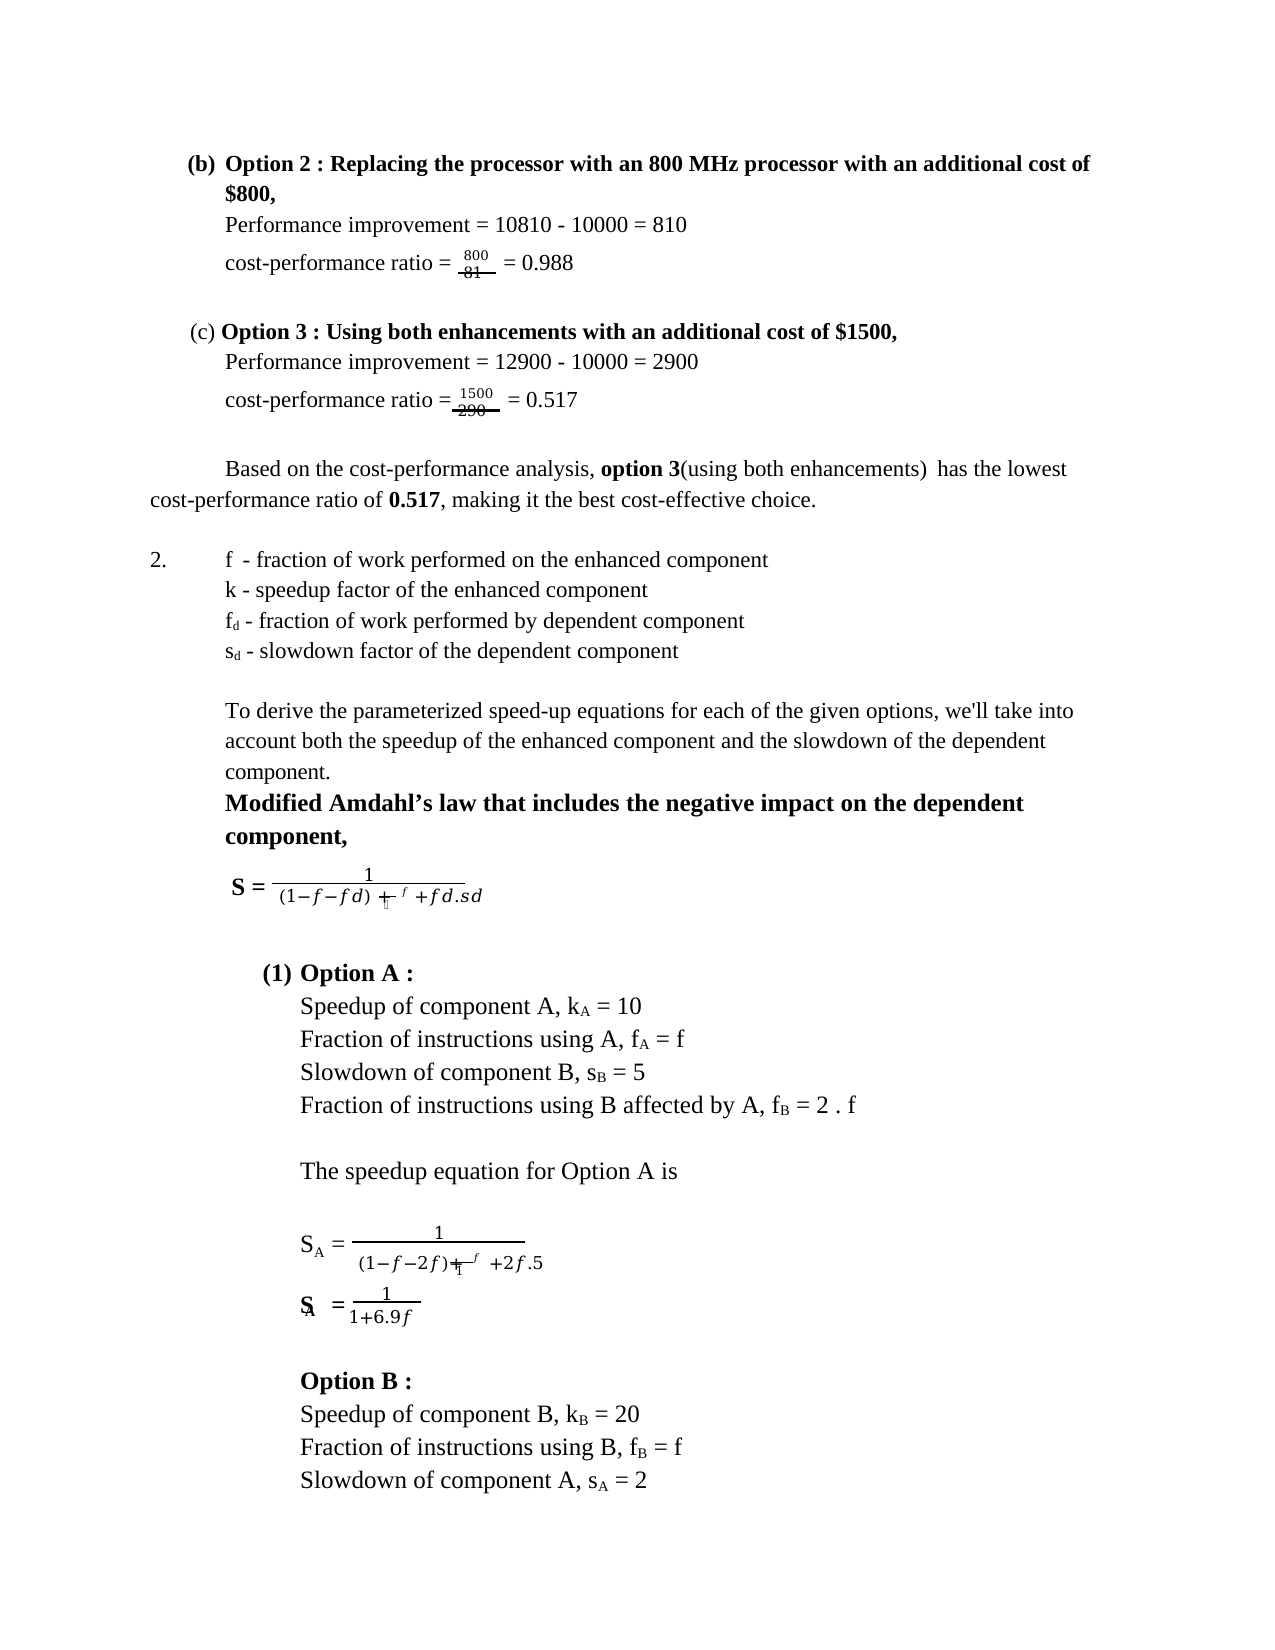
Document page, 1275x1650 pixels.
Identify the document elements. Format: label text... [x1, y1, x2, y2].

text 1 [352, 1222, 1135, 1243]
subtitle Modified Amdahl’s law that includes the negative impact on the dependent component, [225, 788, 1135, 850]
subtitle Option B : [300, 1366, 1135, 1395]
text $800, [225, 180, 1135, 207]
text Performance improvement = 10810 - 10000 = 810 cost-performance ratio = 800 = 0.988 [225, 211, 687, 275]
text 1 [139, 1283, 421, 1304]
text S = 1 [231, 857, 1135, 887]
text Speedup of component B, kB = 20 Fraction of instructions using B, fB = f Slowdown of component A, sA = 2 [300, 1399, 697, 1494]
list f - fraction of work performed on the enhanced component k - speedup factor of the enhanced component [150, 546, 769, 603]
subtitle Option A : [262, 958, 1135, 986]
list Option 2 : Replacing the processor with an 800 MHz processor with an additional cost of [187, 150, 1135, 176]
text Speedup of component A, kA = 10 Fraction of instructions using A, fA = f Slowdown of component B, sB = 5 [300, 991, 697, 1086]
list Option 3 : Using both enhancements with an additional cost of $1500, [190, 318, 1135, 344]
text A (1−𝑓−2𝑓)+ 𝑓 +2𝑓.5 [314, 1244, 1135, 1273]
text To derive the parameterized speed-up equations for each of the given options, we'll take into account both the speedup of the enhanced component and the slowdown of the dependent component. [225, 697, 1135, 784]
text Performance improvement = 12900 - 10000 = 2900 cost-performance ratio = 1500 = 0.517 [225, 348, 698, 413]
text (1−𝑓−𝑓𝑑) + 𝑓 +𝑓𝑑.𝑠𝑑 [278, 887, 1135, 906]
text A 1+6.9𝑓 [139, 1304, 414, 1328]
text fd - fraction of work performed by dependent component sd - slowdown factor of the dependent component [225, 607, 754, 663]
text Fraction of instructions using B affected by A, fB = 2 . f The speedup equation for Option A is [300, 1090, 885, 1185]
text Based on the cost-performance analysis, option 3(using both enhancements) has the lowest cost-performance ratio of 0.517, making it the best cost-effective choice. [150, 456, 1068, 512]
